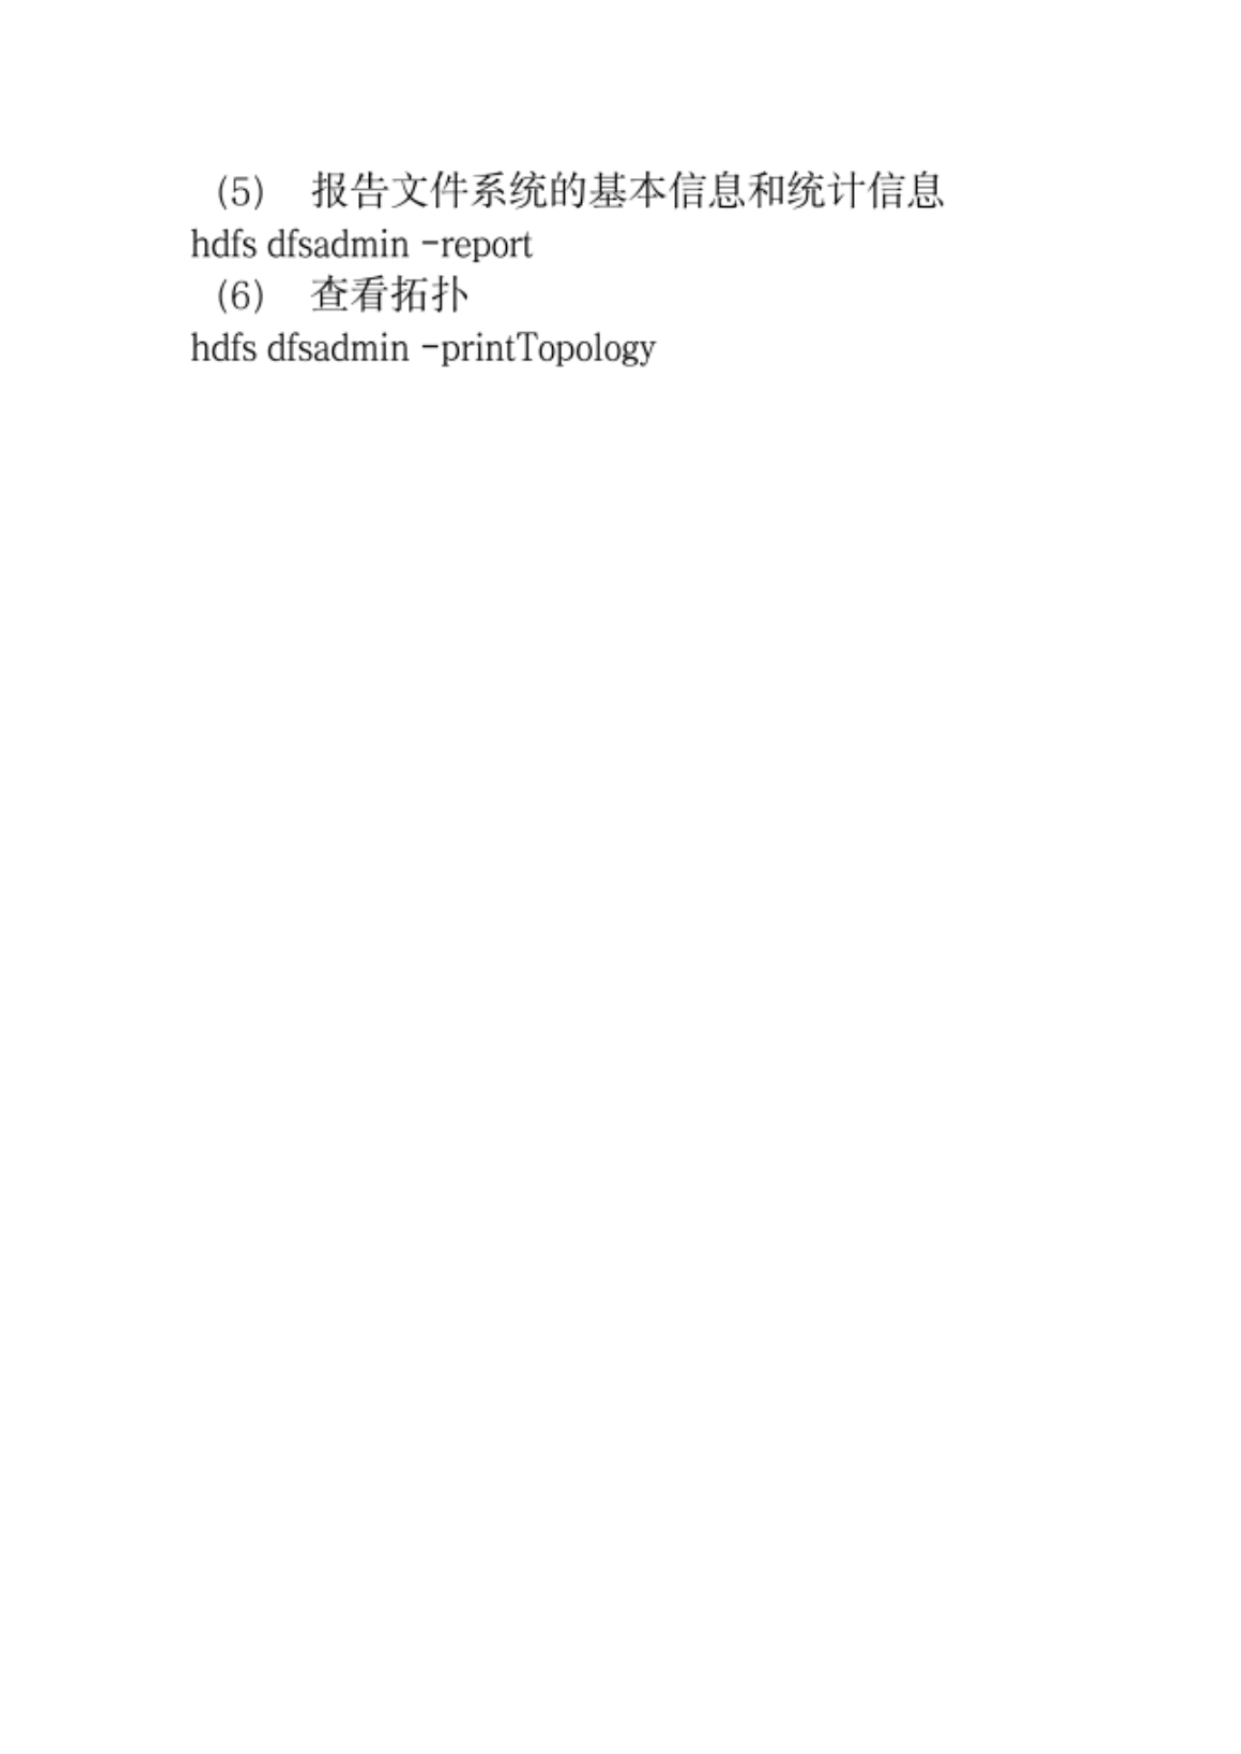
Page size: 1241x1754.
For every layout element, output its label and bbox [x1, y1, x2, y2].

picture [187, 162, 1053, 374]
